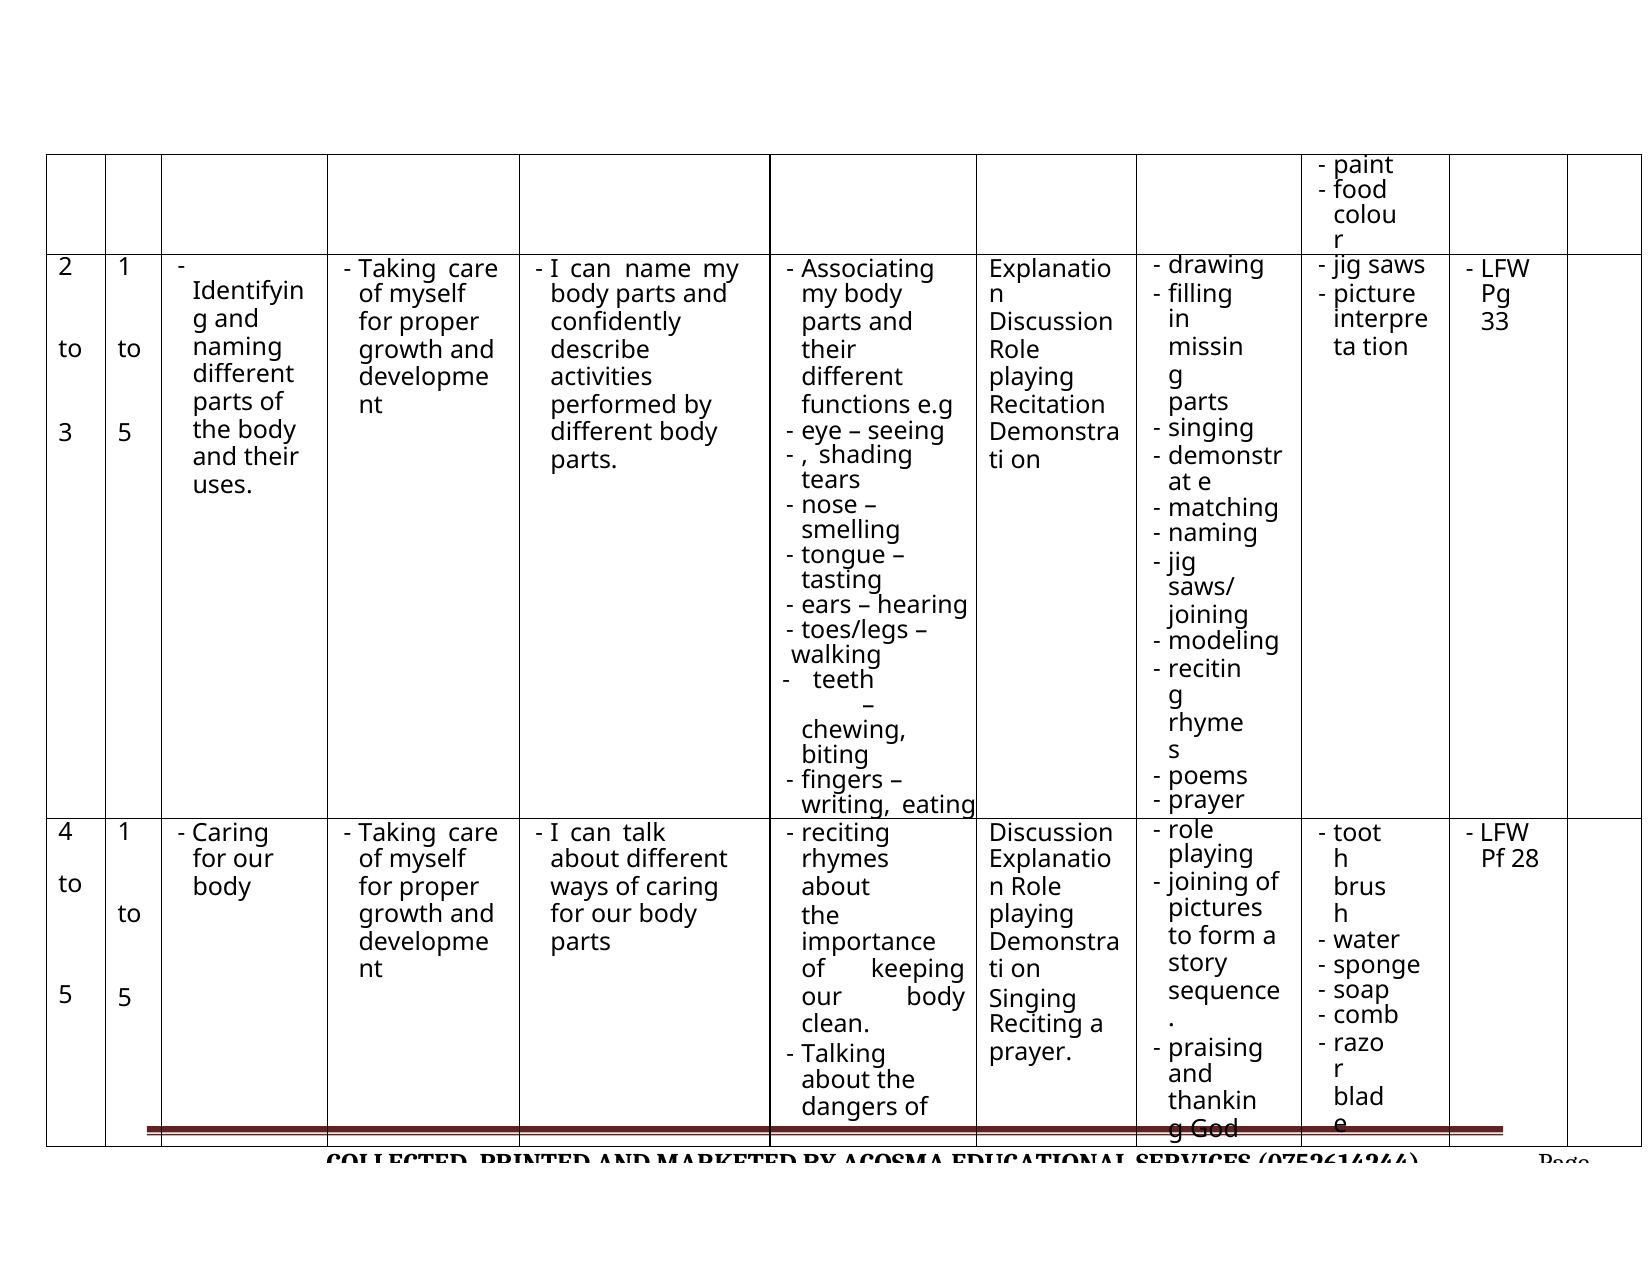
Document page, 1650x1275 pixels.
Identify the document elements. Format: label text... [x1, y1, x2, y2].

table_header [47, 155, 105, 253]
table_header [771, 155, 976, 253]
table_cell Explanation Discussion Role playing Recitation Demonstrati on [977, 255, 1136, 818]
table_cell [1568, 819, 1641, 1146]
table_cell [977, 819, 1136, 1146]
table_header [328, 155, 519, 253]
table_cell Associating my body parts and their different functions e.g eye – seeing , shading tears nose – smelling tongue – tasting ears – hearing toes/legs – walking teeth – chewing, biting fingers – writing, eating [771, 255, 976, 818]
table_cell 2 to 3 [47, 255, 105, 818]
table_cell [328, 819, 519, 1146]
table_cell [771, 819, 976, 1146]
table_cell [1302, 819, 1449, 1146]
table_cell drawing filling in missing parts singing demonstrat e matching naming jig saws/ joining modeling reciting rhymes poems prayer [1137, 255, 1301, 818]
table_cell 4 to 5 [47, 819, 105, 1146]
table_cell 1 to 5 [106, 819, 161, 1146]
table_header [1568, 155, 1641, 253]
table_cell - I can name my body parts and confidently describe activities performed by different body parts. [520, 255, 769, 818]
table_cell - Identifying and naming different parts of the body and their uses. [162, 255, 327, 818]
table_header [977, 155, 1136, 253]
table_cell jig saws picture interpreta tion [1302, 255, 1449, 818]
table_header [1137, 155, 1301, 253]
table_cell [162, 819, 327, 1146]
table_cell - LFW Pf 28 [1450, 819, 1567, 1146]
table_header [520, 155, 769, 253]
table_header [162, 155, 327, 253]
table_header [1450, 155, 1567, 253]
table_cell 1 to 5 [106, 255, 161, 818]
table_cell - Taking care of myself for proper growth and development [328, 255, 519, 818]
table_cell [1137, 819, 1301, 1146]
table_cell [1568, 255, 1641, 818]
table_cell - LFW Pg 33 [1450, 255, 1567, 818]
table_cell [520, 819, 769, 1146]
table_header paint food colour [1302, 155, 1449, 253]
table_header [106, 155, 161, 253]
